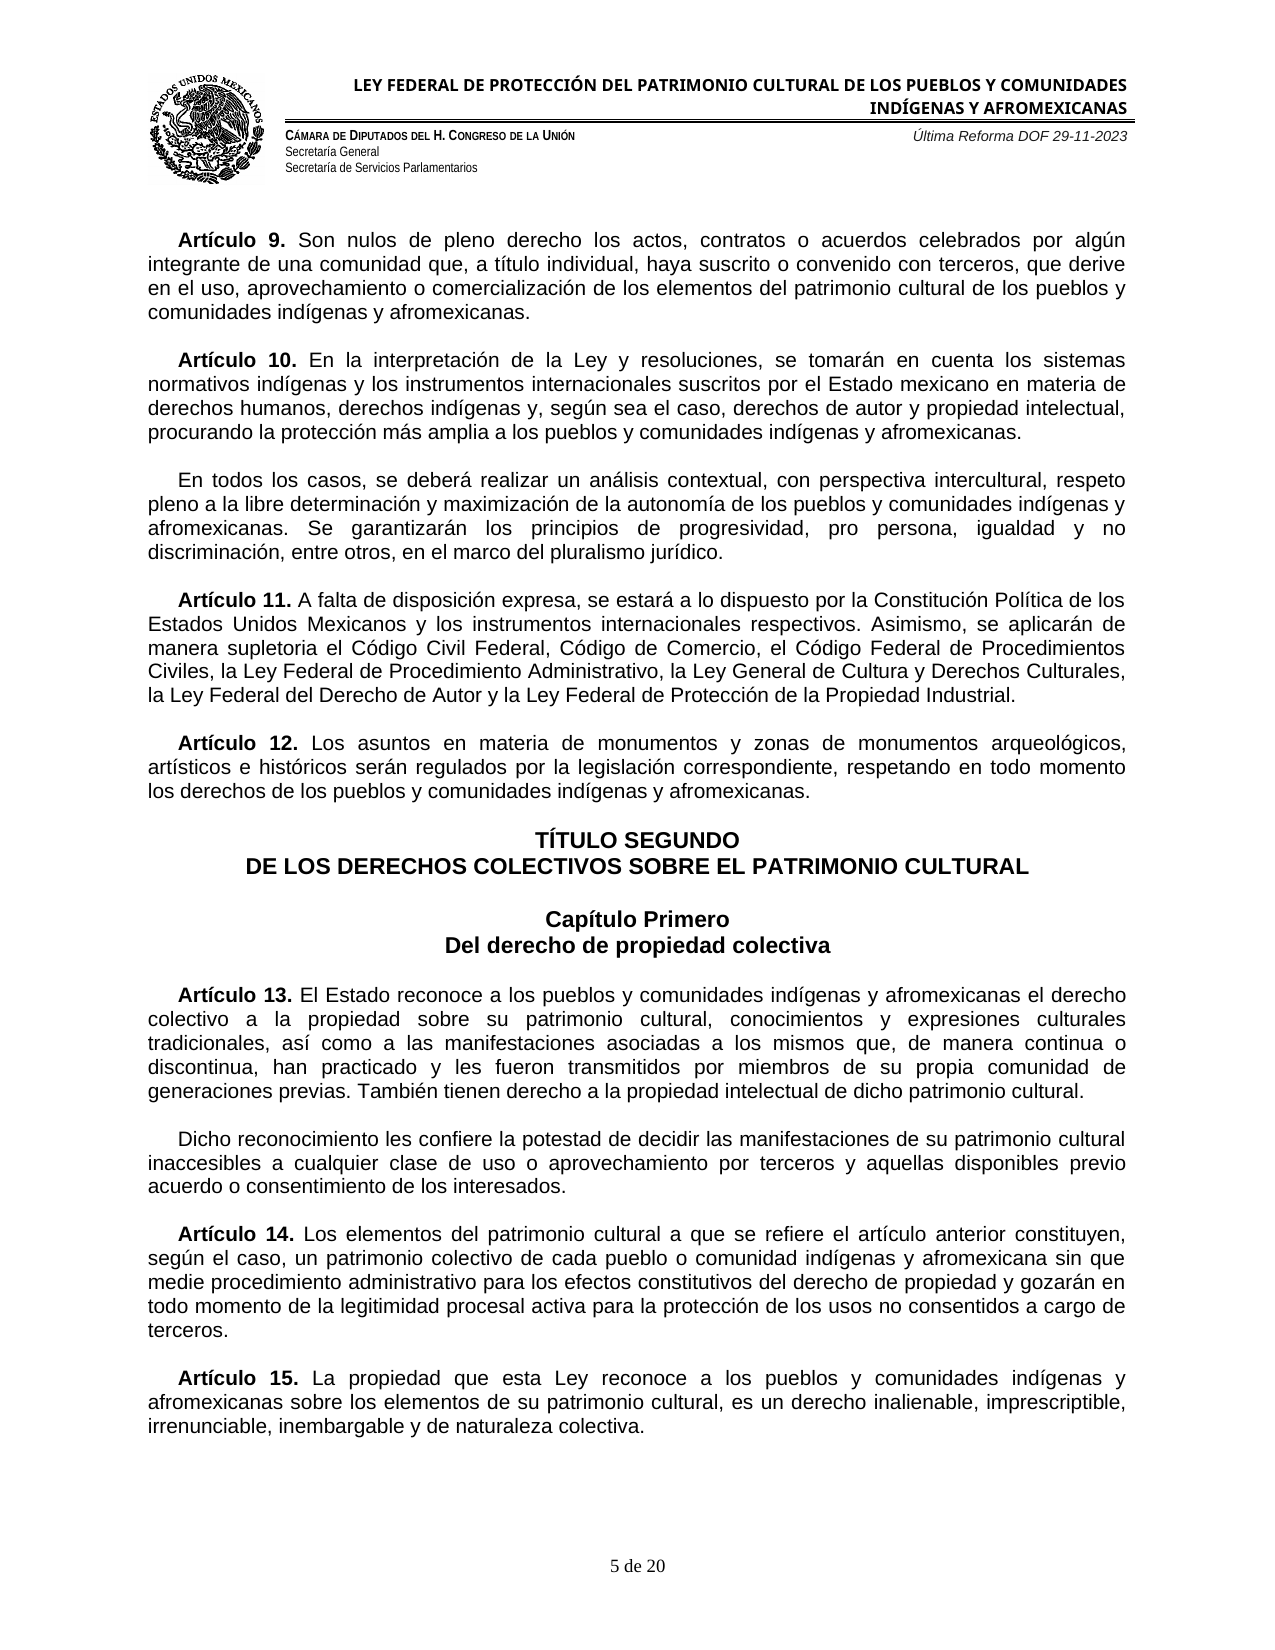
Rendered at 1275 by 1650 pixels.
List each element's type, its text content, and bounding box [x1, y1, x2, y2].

text Dicho reconocimiento les confiere la potestad de decidir las manifestaciones de su patrimonio cultural inaccesibles a cualquier clase de uso o aprovechamiento por terceros y aquellas disponibles previo acuerdo o consentimiento de los interesados. [148, 1126, 1127, 1198]
text Artículo 10. En la interpretación de la Ley y resoluciones, se tomarán en cuenta los sistemas normativos indígenas y los instrumentos internacionales suscritos por el Estado mexicano en materia de derechos humanos, derechos indígenas y, según sea el caso, derechos de autor y propiedad intelectual, procurando la protección más amplia a los pueblos y comunidades indígenas y afromexicanas. [148, 348, 1127, 444]
text DE LOS DERECHOS COLECTIVOS SOBRE EL PATRIMONIO CULTURAL [148, 853, 1127, 880]
text En todos los casos, se deberá realizar un análisis contextual, con perspectiva intercultural, respeto pleno a la libre determinación y maximización de la autonomía de los pueblos y comunidades indígenas y afromexicanas. Se garantizarán los principios de progresividad, pro persona, igualdad y no discriminación, entre otros, en el marco del pluralismo jurídico. [148, 468, 1127, 563]
text Artículo 11. A falta de disposición expresa, se estará a lo dispuesto por la Constitución Política de los Estados Unidos Mexicanos y los instrumentos internacionales respectivos. Asimismo, se aplicarán de manera supletoria el Código Civil Federal, Código de Comercio, el Código Federal de Procedimientos Civiles, la Ley Federal de Procedimiento Administrativo, la Ley General de Cultura y Derechos Culturales, la Ley Federal del Derecho de Autor y la Ley Federal de Protección de la Propiedad Industrial. [148, 587, 1127, 707]
text Artículo 9. Son nulos de pleno derecho los actos, contratos o acuerdos celebrados por algún integrante de una comunidad que, a título individual, haya suscrito o convenido con terceros, que derive en el uso, aprovechamiento o comercialización de los elementos del patrimonio cultural de los pueblos y comunidades indígenas y afromexicanas. [148, 228, 1127, 324]
text Artículo 15. La propiedad que esta Ley reconoce a los pueblos y comunidades indígenas y afromexicanas sobre los elementos de su patrimonio cultural, es un derecho inalienable, imprescriptible, irrenunciable, inembargable y de naturaleza colectiva. [148, 1366, 1127, 1438]
text Artículo 12. Los asuntos en materia de monumentos y zonas de monumentos arqueológicos, artísticos e históricos serán regulados por la legislación correspondiente, respetando en todo momento los derechos de los pueblos y comunidades indígenas y afromexicanas. [148, 731, 1127, 803]
text Artículo 14. Los elementos del patrimonio cultural a que se refiere el artículo anterior constituyen, según el caso, un patrimonio colectivo de cada pueblo o comunidad indígenas y afromexicana sin que medie procedimiento administrativo para los efectos constitutivos del derecho de propiedad y gozarán en todo momento de la legitimidad procesal activa para la protección de los usos no consentidos a cargo de terceros. [148, 1222, 1127, 1342]
text Capítulo Primero [148, 906, 1127, 932]
text Artículo 13. El Estado reconoce a los pueblos y comunidades indígenas y afromexicanas el derecho colectivo a la propiedad sobre su patrimonio cultural, conocimientos y expresiones culturales tradicionales, así como a las manifestaciones asociadas a los mismos que, de manera continua o discontinua, han practicado y les fueron transmitidos por miembros de su propia comunidad de generaciones previas. También tienen derecho a la propiedad intelectual de dicho patrimonio cultural. [148, 983, 1127, 1102]
text TÍTULO SEGUNDO [148, 827, 1127, 853]
text Del derecho de propiedad colectiva [148, 932, 1127, 959]
